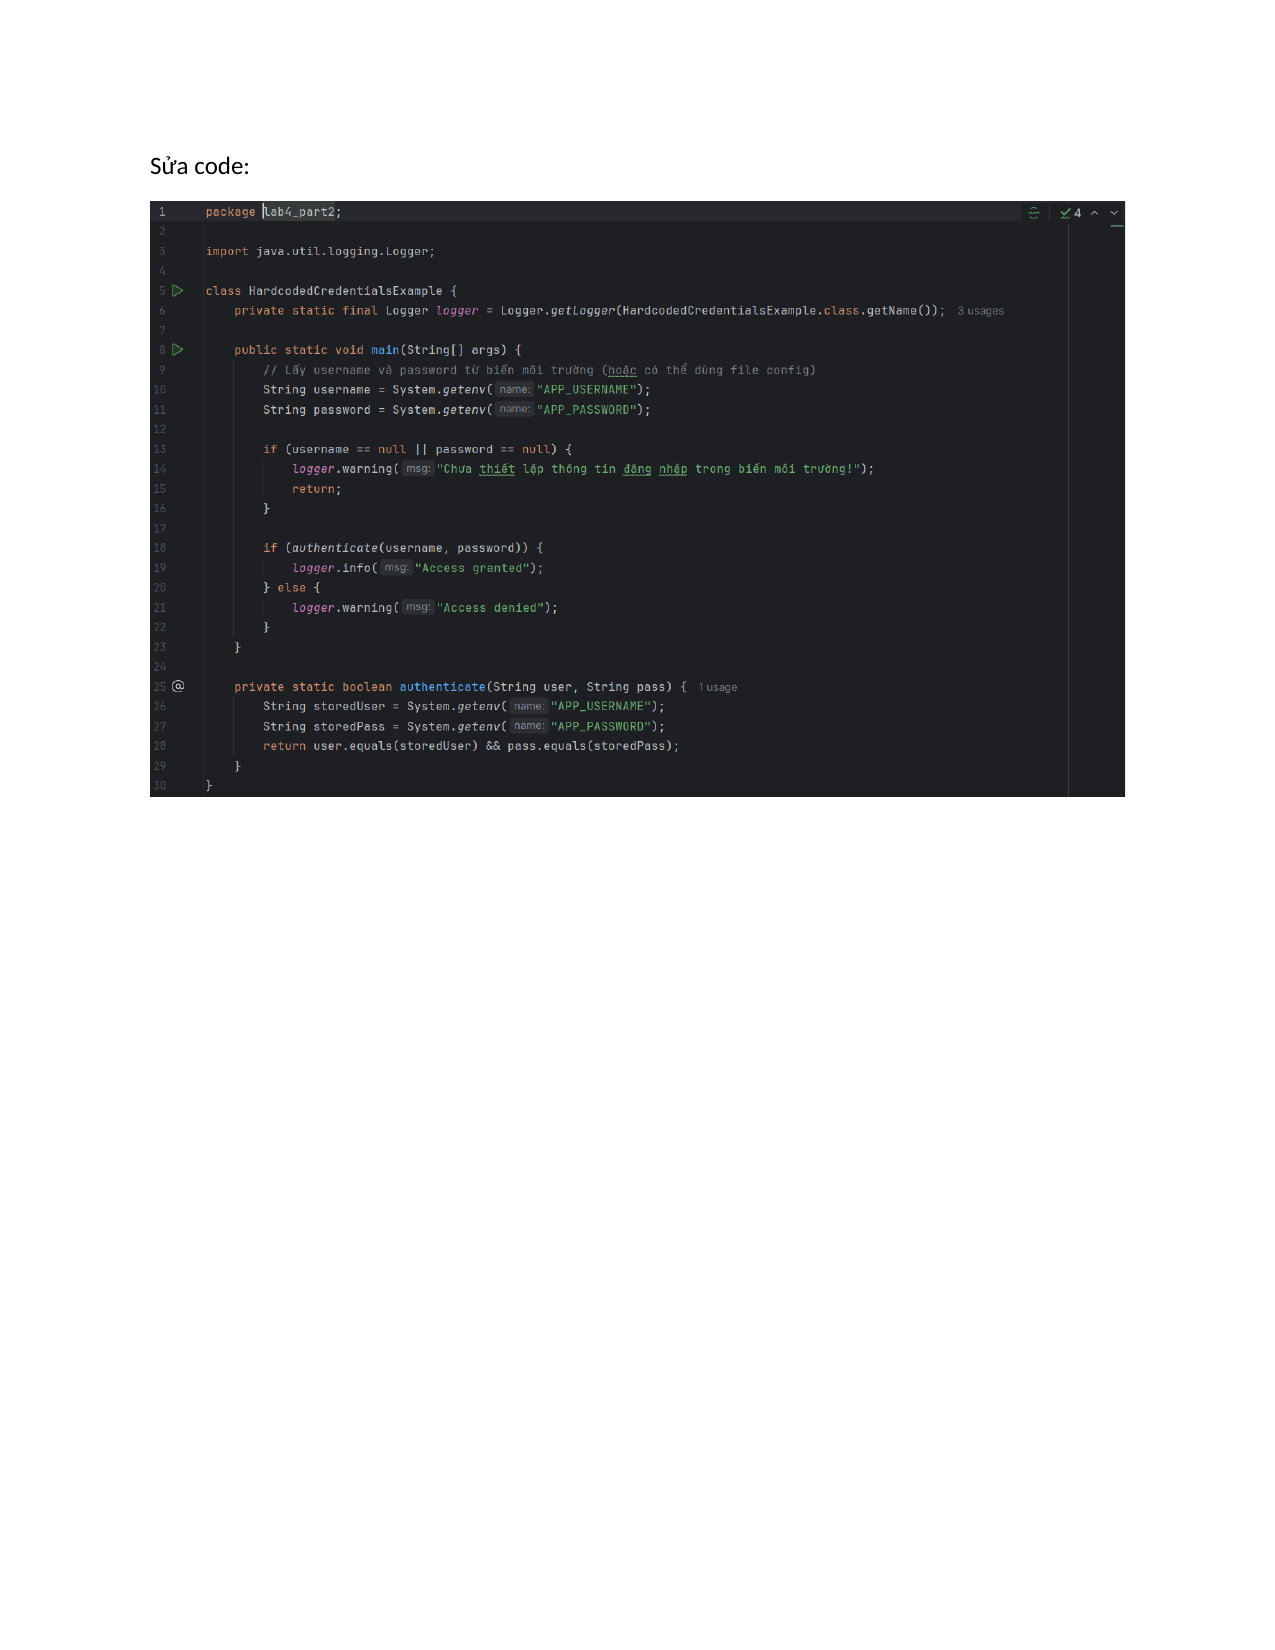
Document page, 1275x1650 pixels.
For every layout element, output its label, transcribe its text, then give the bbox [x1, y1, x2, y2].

picture [150, 201, 1125, 797]
text Sửa code: [150, 150, 1125, 181]
